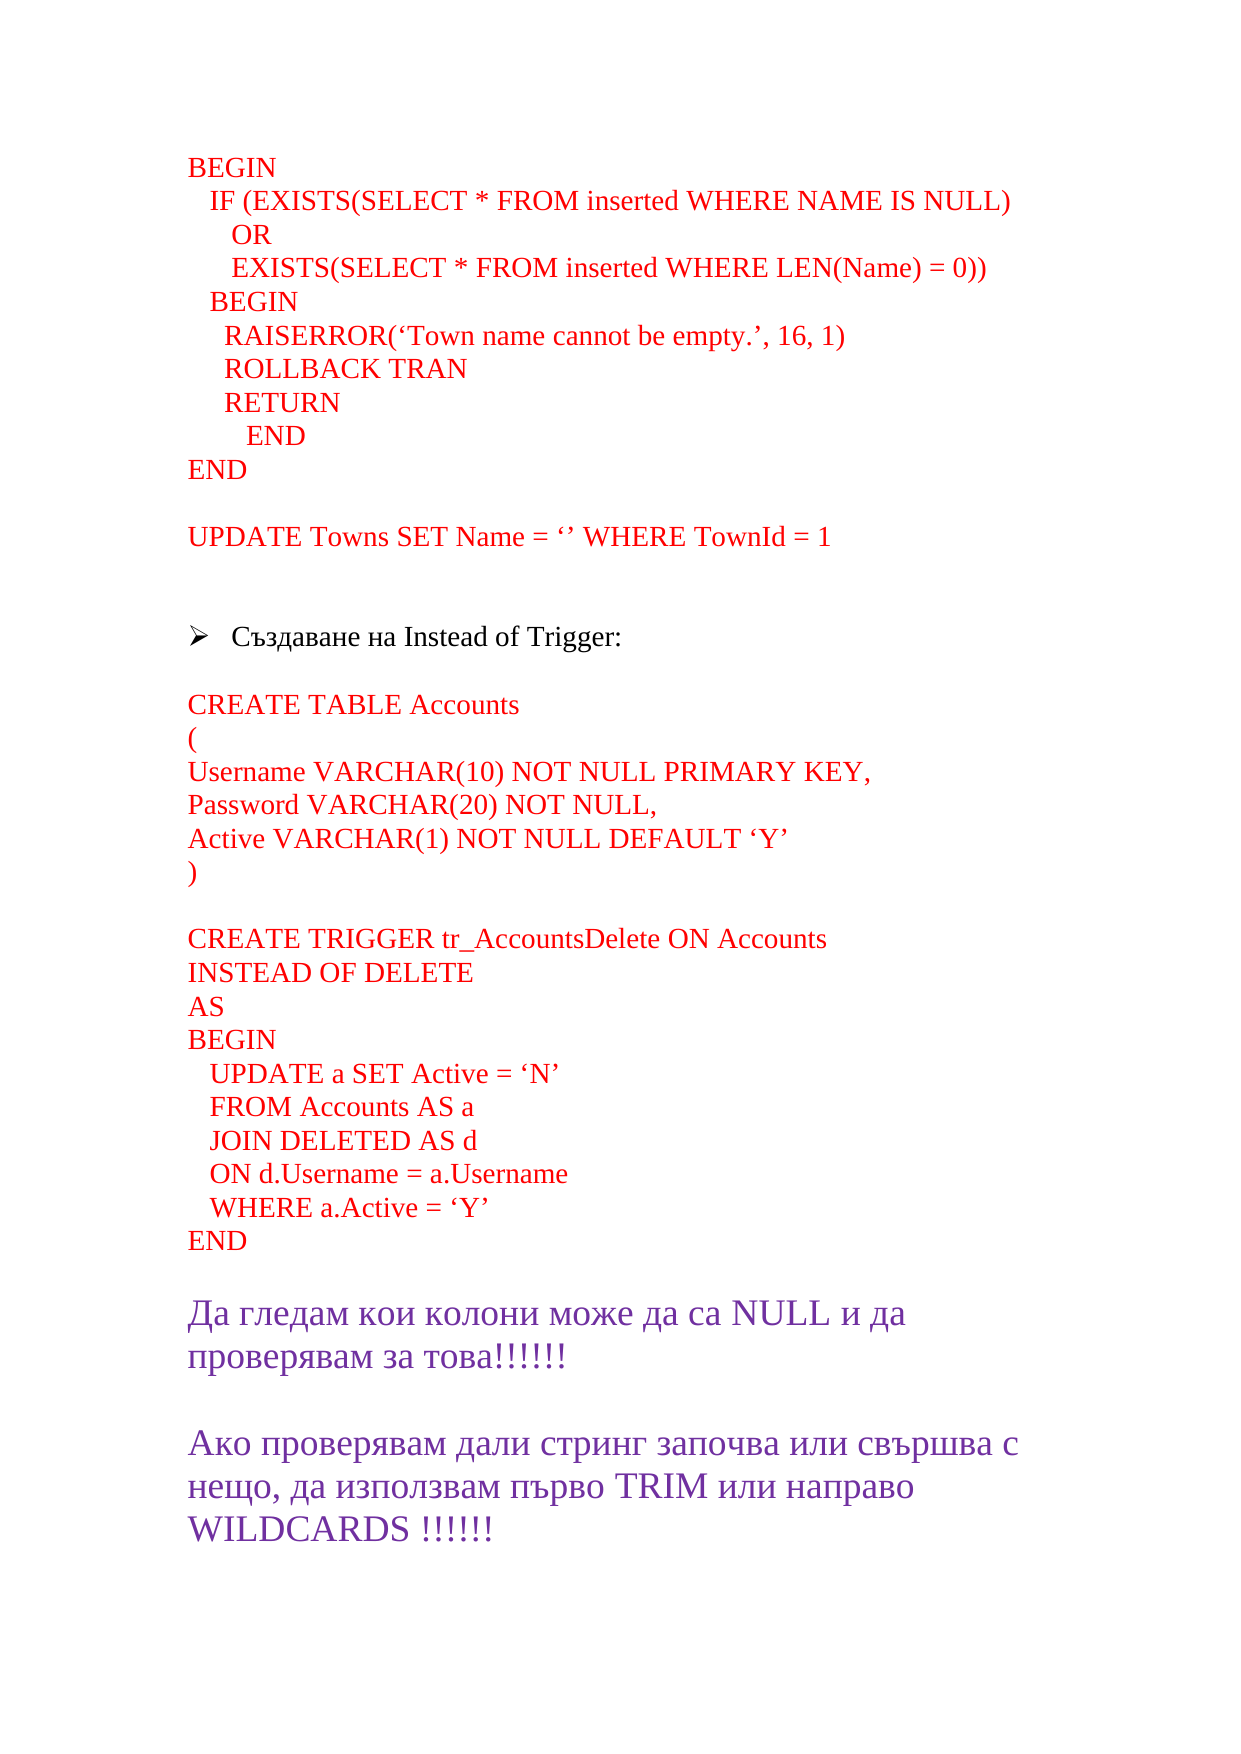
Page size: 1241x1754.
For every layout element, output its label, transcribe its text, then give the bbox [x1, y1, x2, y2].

list JOIN DELETED AS d [187, 1123, 1053, 1156]
list Ако проверявам дали стринг започва или свършва с нещо, да използвам първо TRIM или направо WILDCARDS !!!!!! [187, 1420, 1053, 1549]
list OR [187, 217, 1053, 251]
list ON d.Username = a.Username [187, 1156, 1053, 1190]
list ( [187, 720, 1053, 754]
list UPDATE Towns SET Name = ‘’ WHERE TownId = 1 [187, 519, 1053, 552]
list EXISTS(SELECT * FROM inserted WHERE LEN(Name) = 0)) [187, 251, 1053, 284]
list Active VARCHAR(1) NOT NULL DEFAULT ‘Y’ [187, 821, 1053, 854]
list Създаване на Instead of Trigger: [187, 619, 1053, 653]
list BEGIN [187, 1022, 1053, 1056]
list END [187, 1223, 1053, 1257]
list IF (EXISTS(SELECT * FROM inserted WHERE NAME IS NULL) [187, 183, 1053, 217]
list AS [187, 989, 1053, 1022]
list Да гледам кои колони може да са NULL и да проверявам за това!!!!!! [187, 1291, 1053, 1377]
list Username VARCHAR(10) NOT NULL PRIMARY KEY, [187, 754, 1053, 787]
list ) [187, 854, 1053, 888]
list CREATE TRIGGER tr_AccountsDelete ON Accounts [187, 922, 1053, 955]
list WHERE a.Active = ‘Y’ [187, 1190, 1053, 1223]
list BEGIN [187, 284, 1053, 318]
list UPDATE a SET Active = ‘N’ [187, 1056, 1053, 1089]
list RAISERROR(‘Town name cannot be empty.’, 16, 1) [187, 318, 1053, 351]
list ROLLBACK TRAN [187, 351, 1053, 385]
list BEGIN [187, 150, 1053, 183]
list END [187, 418, 1053, 452]
list RETURN [187, 385, 1053, 418]
list END [187, 452, 1053, 485]
list INSTEAD OF DELETE [187, 955, 1053, 989]
list Password VARCHAR(20) NOT NULL, [187, 787, 1053, 821]
list CREATE TABLE Accounts [187, 687, 1053, 720]
list FROM Accounts AS a [187, 1089, 1053, 1123]
